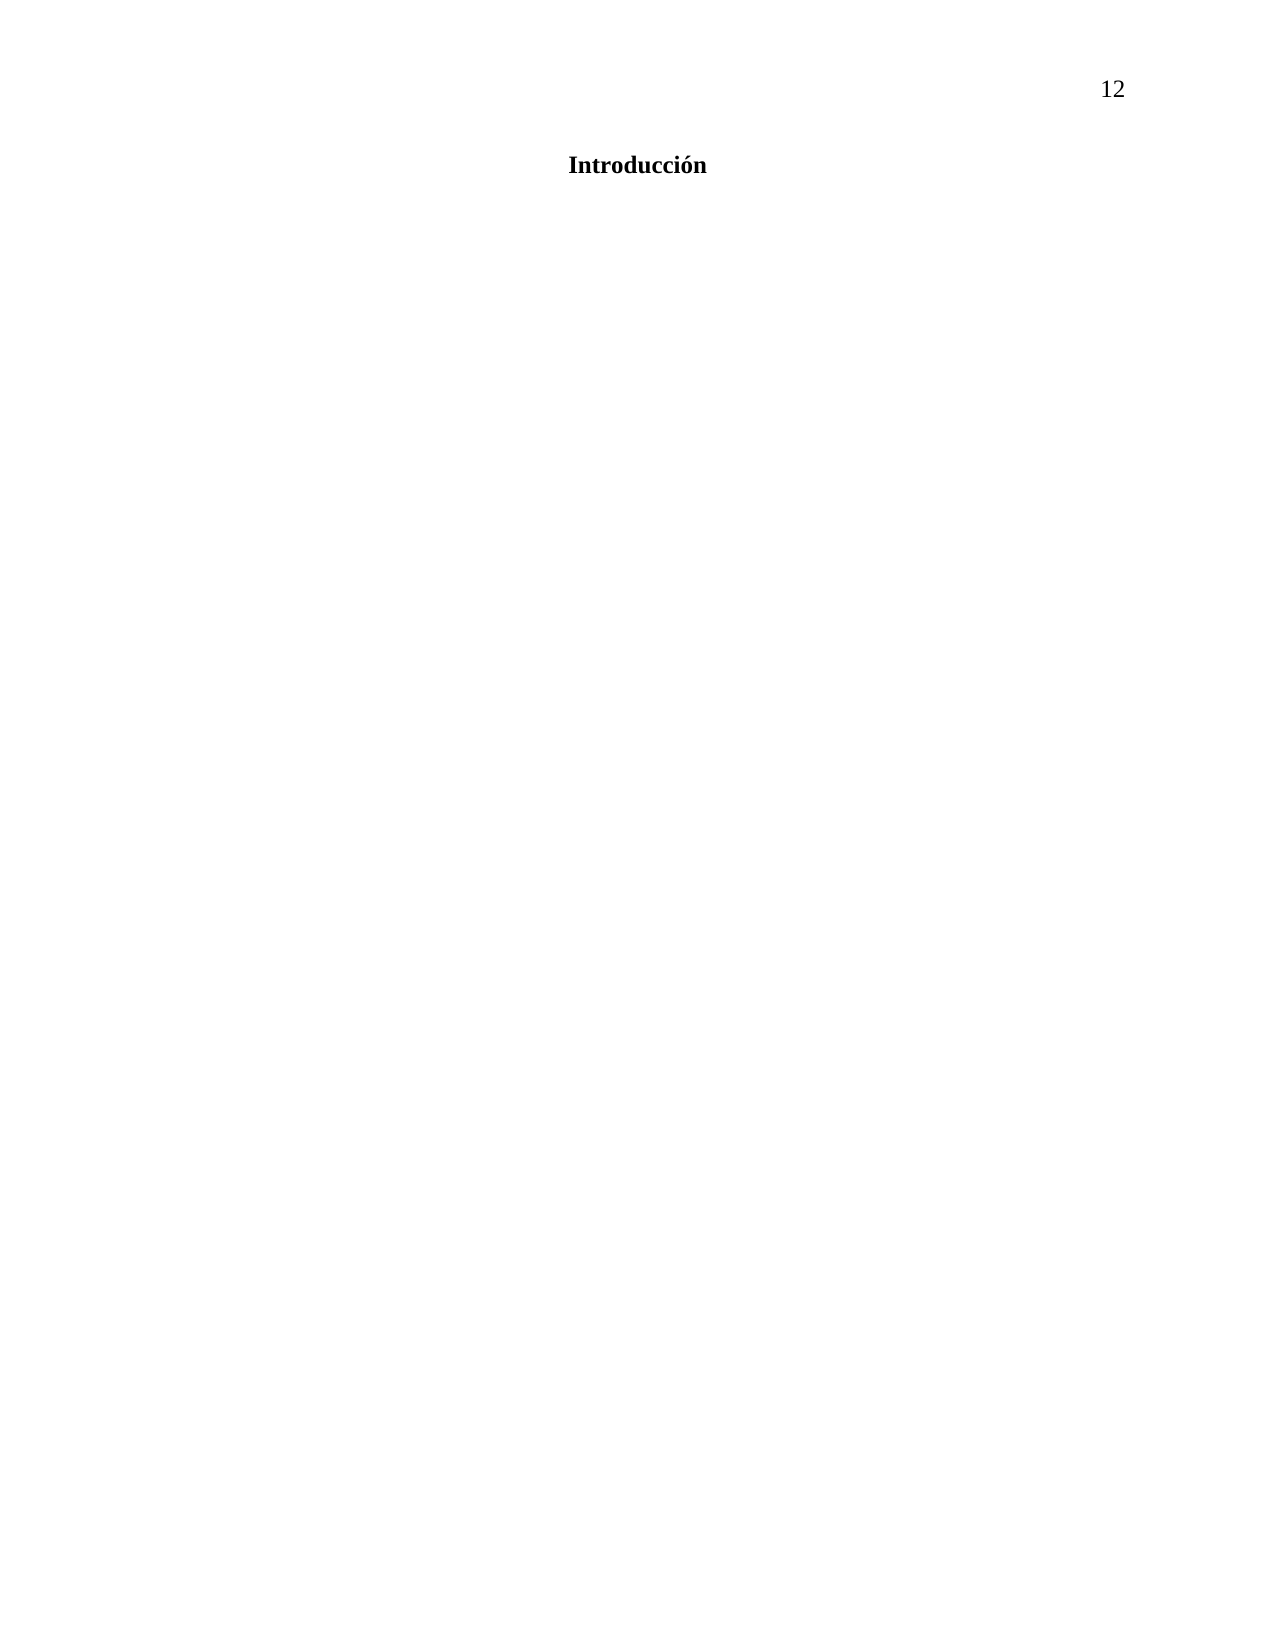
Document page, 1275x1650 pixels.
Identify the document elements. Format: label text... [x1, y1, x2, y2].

subtitle Introducción [150, 150, 1125, 179]
